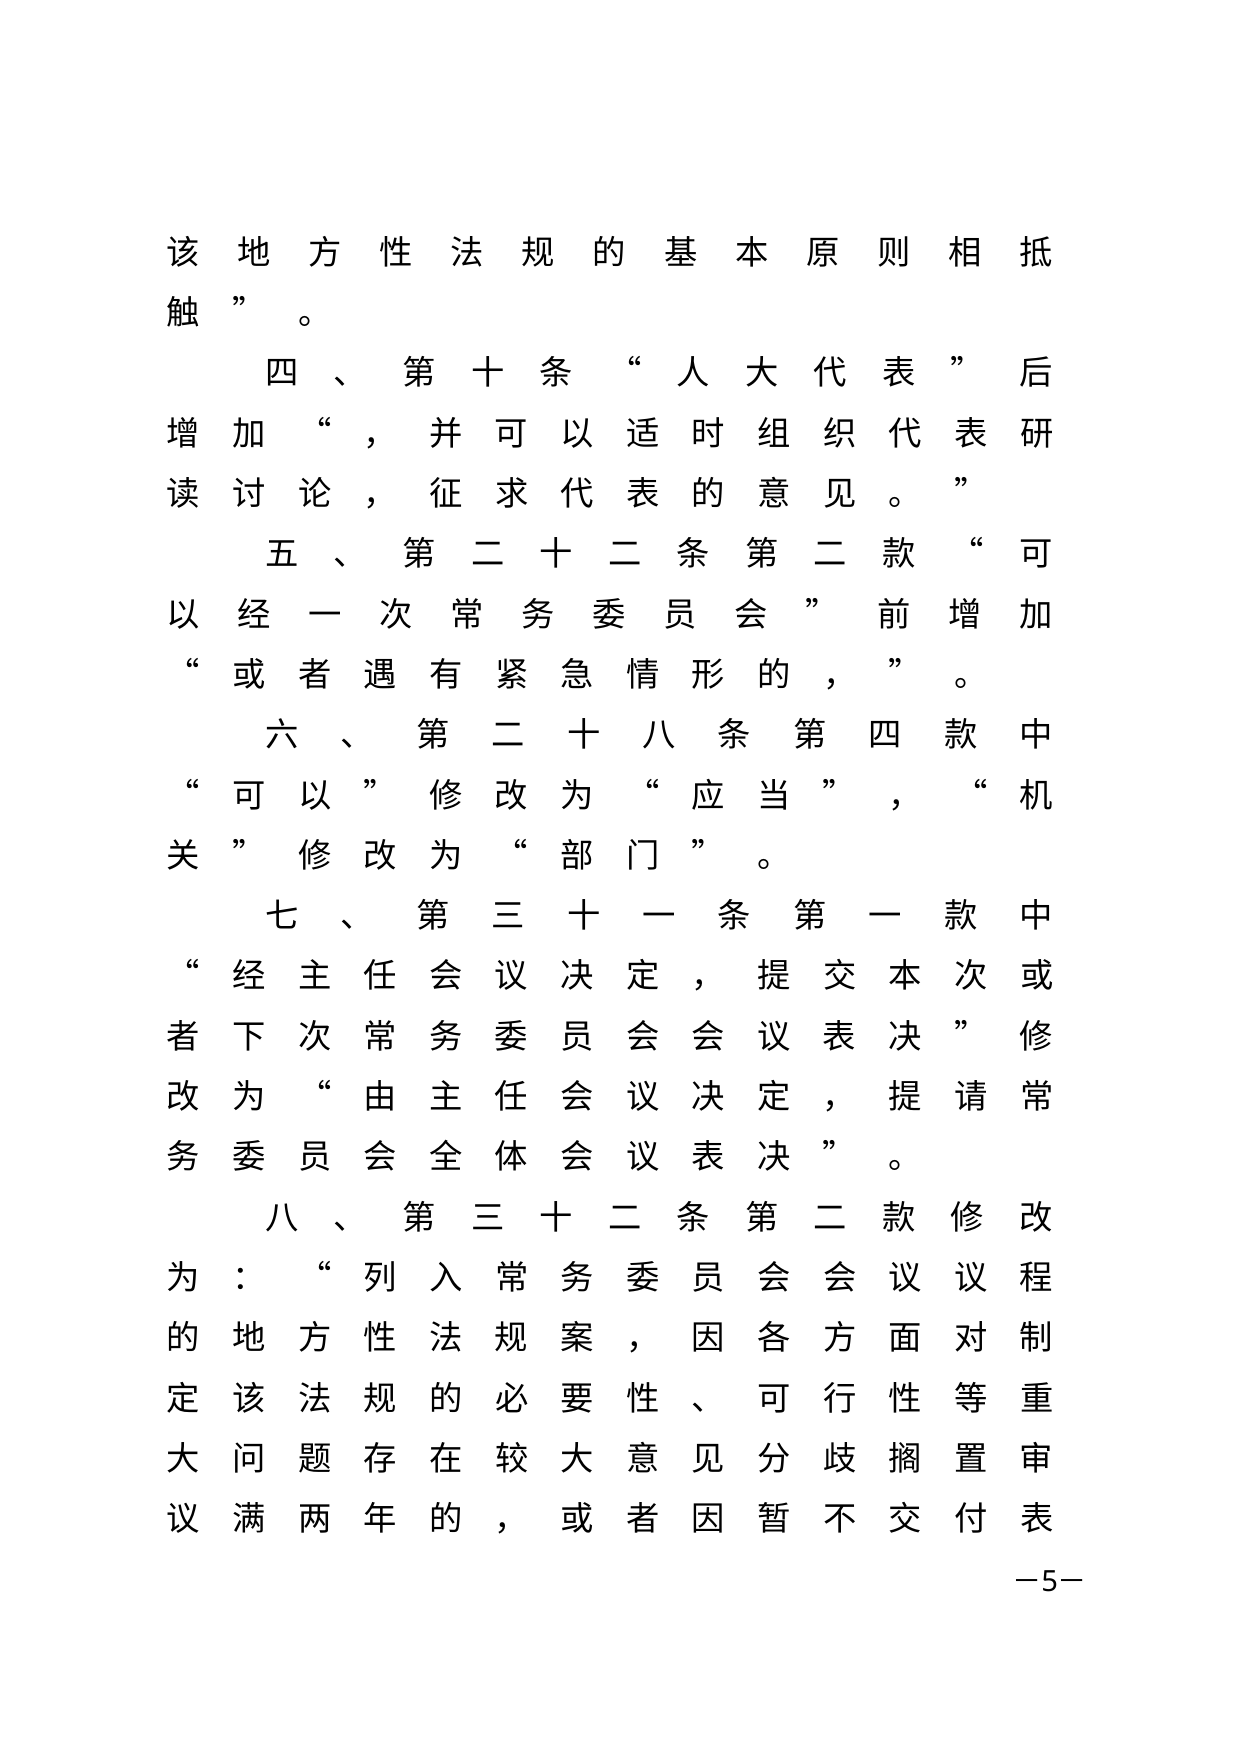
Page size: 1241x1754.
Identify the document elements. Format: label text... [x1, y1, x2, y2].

list 五、第二十二条第二款“可以经一次常务委员会”前增加“或者遇有紧急情形的，”。 [167, 521, 1085, 702]
list 四、第十条“人大代表”后增加“，并可以适时组织代表研读讨论，征求代表的意见。” [167, 340, 1085, 521]
list 三、第五条第一款“环境保护”修改为“生态文明建设”，“历史文化保护”后增加“、基层治理”，将该款第三项中“第八条”修改为“第十一条”；将第三款中“但不得与其制定的原则相抵触”修改为“但是不得同该地方性法规的基本原则相抵触”。 [167, 219, 1085, 340]
list 七、第三十一条第一款中“经主任会议决定，提交本次或者下次常务委员会会议表决”修改为“由主任会议决定，提请常务委员会全体会议表决”。 [167, 883, 1085, 1184]
list 六、第二十八条第四款中“可以”修改为“应当”，“机关”修改为“部门”。 [167, 702, 1085, 883]
list 八、第三十二条第二款修改为：“列入常务委员会会议议程的地方性法规案，因各方面对制定该法规的必要性、可行性等重大问题存在较大意见分歧搁置审议满两年的，或者因暂不交付表决经过两年没有再次列入常务委员会会议审议的，主任会议可以决定终止审议，并向常务委员会报告；必要时，主任会议也可以决定延期审议。” [167, 1184, 1085, 1546]
